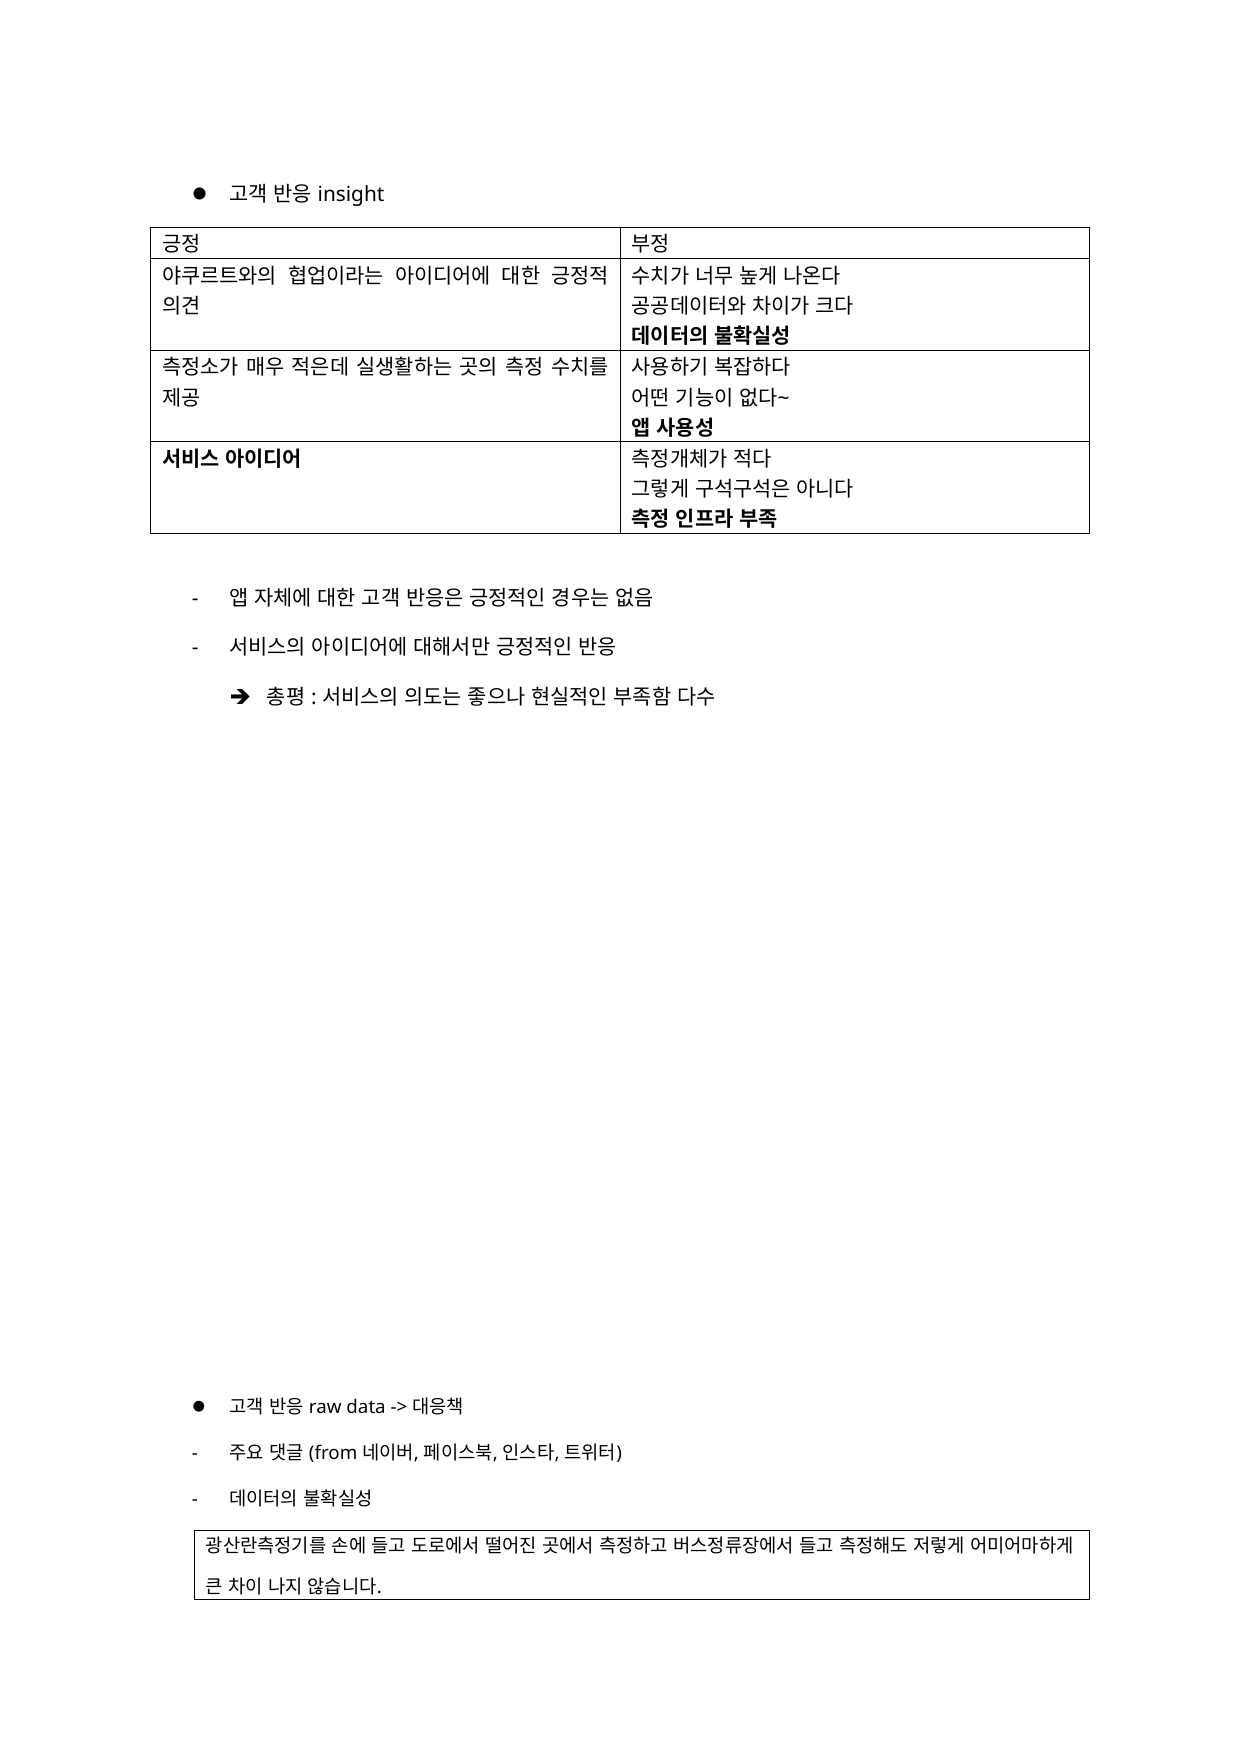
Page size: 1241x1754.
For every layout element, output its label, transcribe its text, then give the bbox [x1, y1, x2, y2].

list 데이터의 불확실성 [192, 1484, 1090, 1511]
list 고객 반응 raw data -> 대응책 [192, 1392, 1090, 1419]
list 주요 댓글 (from 네이버, 페이스북, 인스타, 트위터) [192, 1438, 1090, 1465]
list 총평 : 서비스의 의도는 좋으나 현실적인 부족함 다수 [229, 680, 1090, 710]
list 고객 반응 insight [192, 177, 1090, 207]
table_header 부정 [621, 228, 1089, 258]
table_header 긍정 [151, 228, 620, 258]
table_cell 측정개체가 적다 그렇게 구석구석은 아니다 측정 인프라 부족 [621, 442, 1089, 533]
list 앱 자체에 대한 고객 반응은 긍정적인 경우는 없음 [192, 581, 1090, 612]
table_cell 측정소가 매우 적은데 실생활하는 곳의 측정 수치를 제공 [151, 351, 620, 441]
table_cell 야쿠르트와의 협업이라는 아이디어에 대한 긍정적 의견 [151, 259, 620, 349]
table_cell 서비스 아이디어 [151, 442, 620, 533]
table_cell 수치가 너무 높게 나온다 공공데이터와 차이가 크다 데이터의 불확실성 [621, 259, 1089, 349]
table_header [195, 1531, 1089, 1599]
table_cell 사용하기 복잡하다 어떤 기능이 없다~ 앱 사용성 [621, 351, 1089, 441]
list 서비스의 아이디어에 대해서만 긍정적인 반응 [192, 631, 1090, 661]
